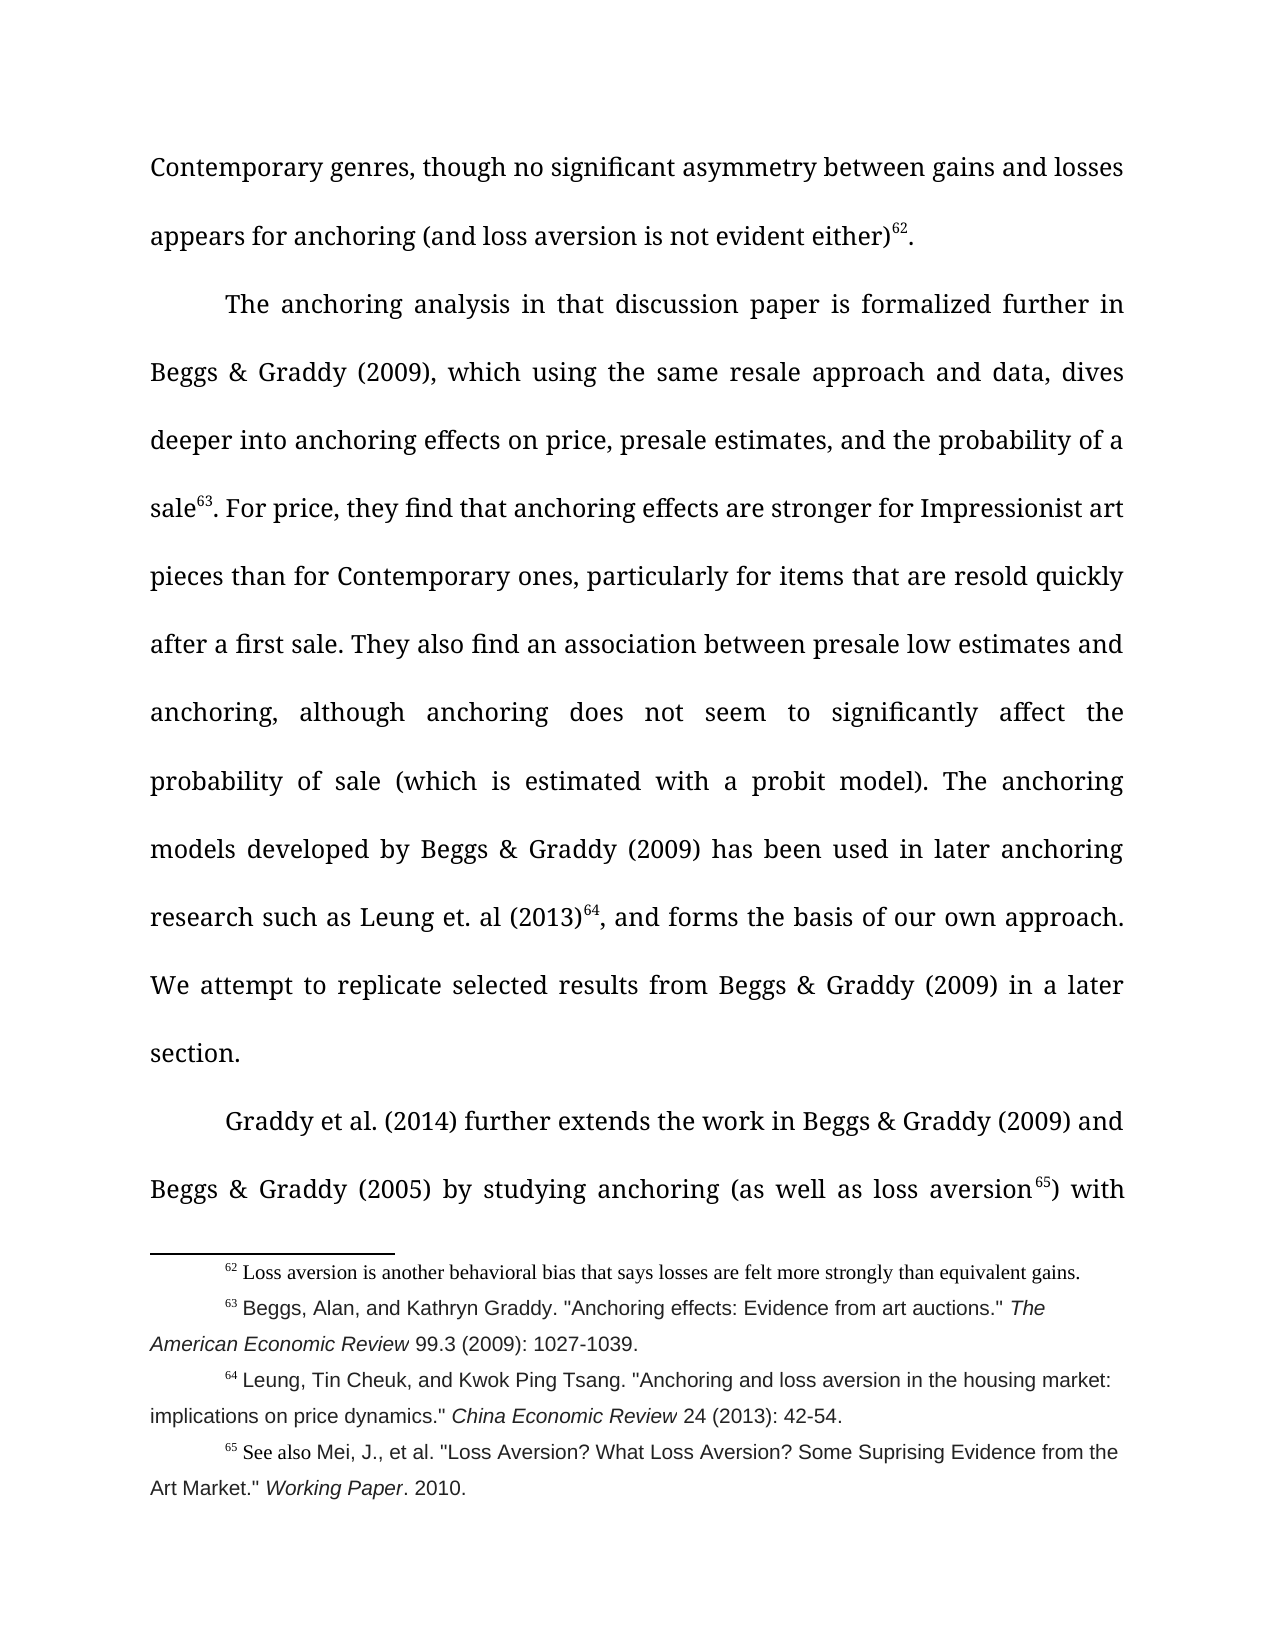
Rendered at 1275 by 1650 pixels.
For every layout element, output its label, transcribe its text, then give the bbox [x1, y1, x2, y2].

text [150, 150, 1125, 252]
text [150, 1104, 1125, 1206]
text The anchoring analysis in that discussion paper is formalized further in Beggs & Graddy (2009), which using the same resale approach and data, dives deeper into anchoring effects on price, presale estimates, and the probability of a sale. For price, they find that anchoring effects are stronger for Impressionist art pieces than for Contemporary ones, particularly for items that are resold quickly after a first sale. They also find an association between presale low estimates and anchoring, although anchoring does not seem to significantly affect the probability of sale (which is estimated with a probit model). The anchoring models developed by Beggs & Graddy (2009) has been used in later anchoring research such as Leung et. al (2013), and forms the basis of our own approach. We attempt to replicate selected results from Beggs & Graddy (2009) in a later section. [150, 286, 1125, 1070]
